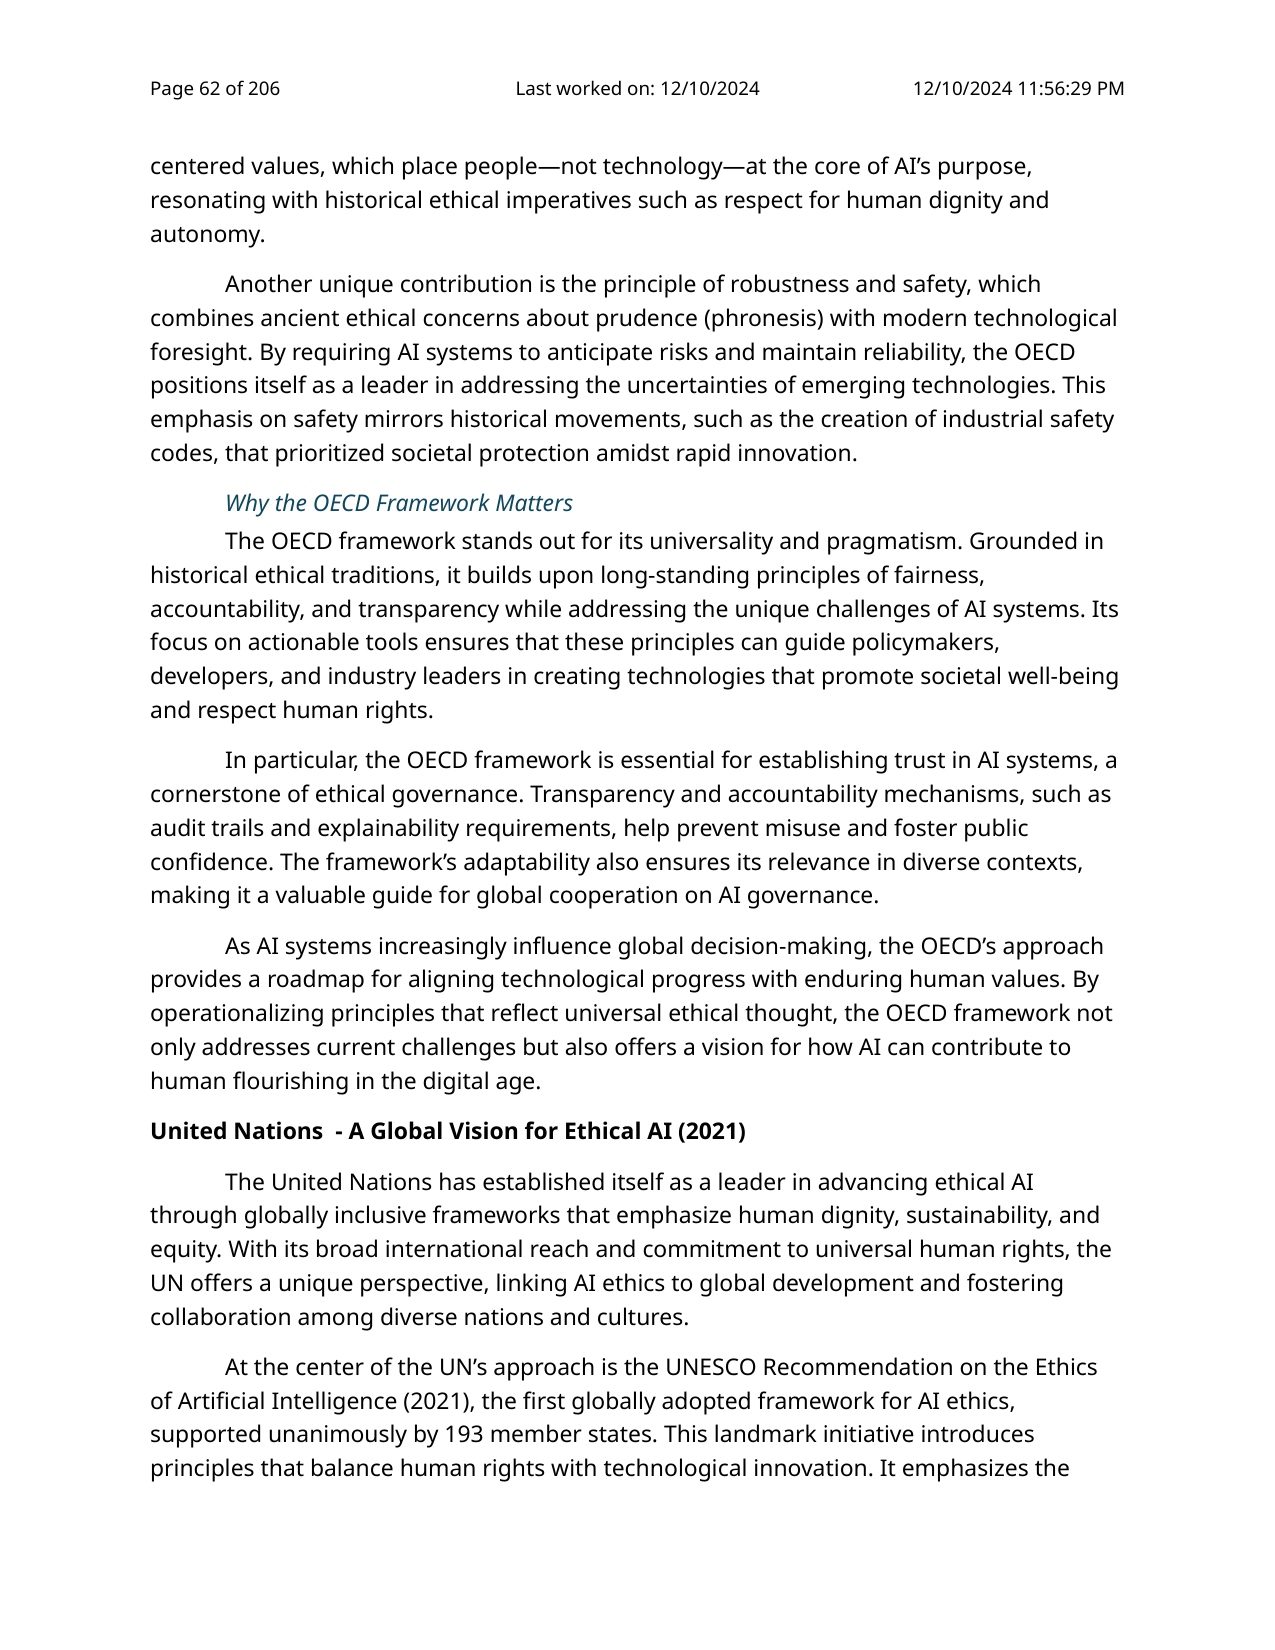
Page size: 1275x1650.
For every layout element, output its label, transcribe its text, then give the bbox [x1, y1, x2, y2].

text The OECD framework stands out for its universality and pragmatism. Grounded in historical ethical traditions, it builds upon long-standing principles of fairness, accountability, and transparency while addressing the unique challenges of AI systems. Its focus on actionable tools ensures that these principles can guide policymakers, developers, and industry leaders in creating technologies that promote societal well-being and respect human rights. [150, 525, 1125, 725]
subtitle Why the OECD Framework Matters [150, 487, 1125, 518]
text In particular, the OECD framework is essential for establishing trust in AI systems, a cornerstone of ethical governance. Transparency and accountability mechanisms, such as audit trails and explainability requirements, help prevent misuse and foster public confidence. The framework’s adaptability also ensures its relevance in diverse contexts, making it a valuable guide for global cooperation on AI governance. [150, 744, 1125, 910]
subtitle United Nations - A Global Vision for Ethical AI (2021) [150, 1115, 1125, 1146]
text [150, 1351, 1125, 1483]
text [150, 150, 1125, 249]
text As AI systems increasingly influence global decision-making, the OECD’s approach provides a roadmap for aligning technological progress with enduring human values. By operationalizing principles that reflect universal ethical thought, the OECD framework not only addresses current challenges but also offers a vision for how AI can contribute to human flourishing in the digital age. [150, 929, 1125, 1096]
text Another unique contribution is the principle of robustness and safety, which combines ancient ethical concerns about prudence (phronesis) with modern technological foresight. By requiring AI systems to anticipate risks and maintain reliability, the OECD positions itself as a leader in addressing the uncertainties of emerging technologies. This emphasis on safety mirrors historical movements, such as the creation of industrial safety codes, that prioritized societal protection amidst rapid innovation. [150, 268, 1125, 468]
text The United Nations has established itself as a leader in advancing ethical AI through globally inclusive frameworks that emphasize human dignity, sustainability, and equity. With its broad international reach and commitment to universal human rights, the UN offers a unique perspective, linking AI ethics to global development and fostering collaboration among diverse nations and cultures. [150, 1165, 1125, 1332]
